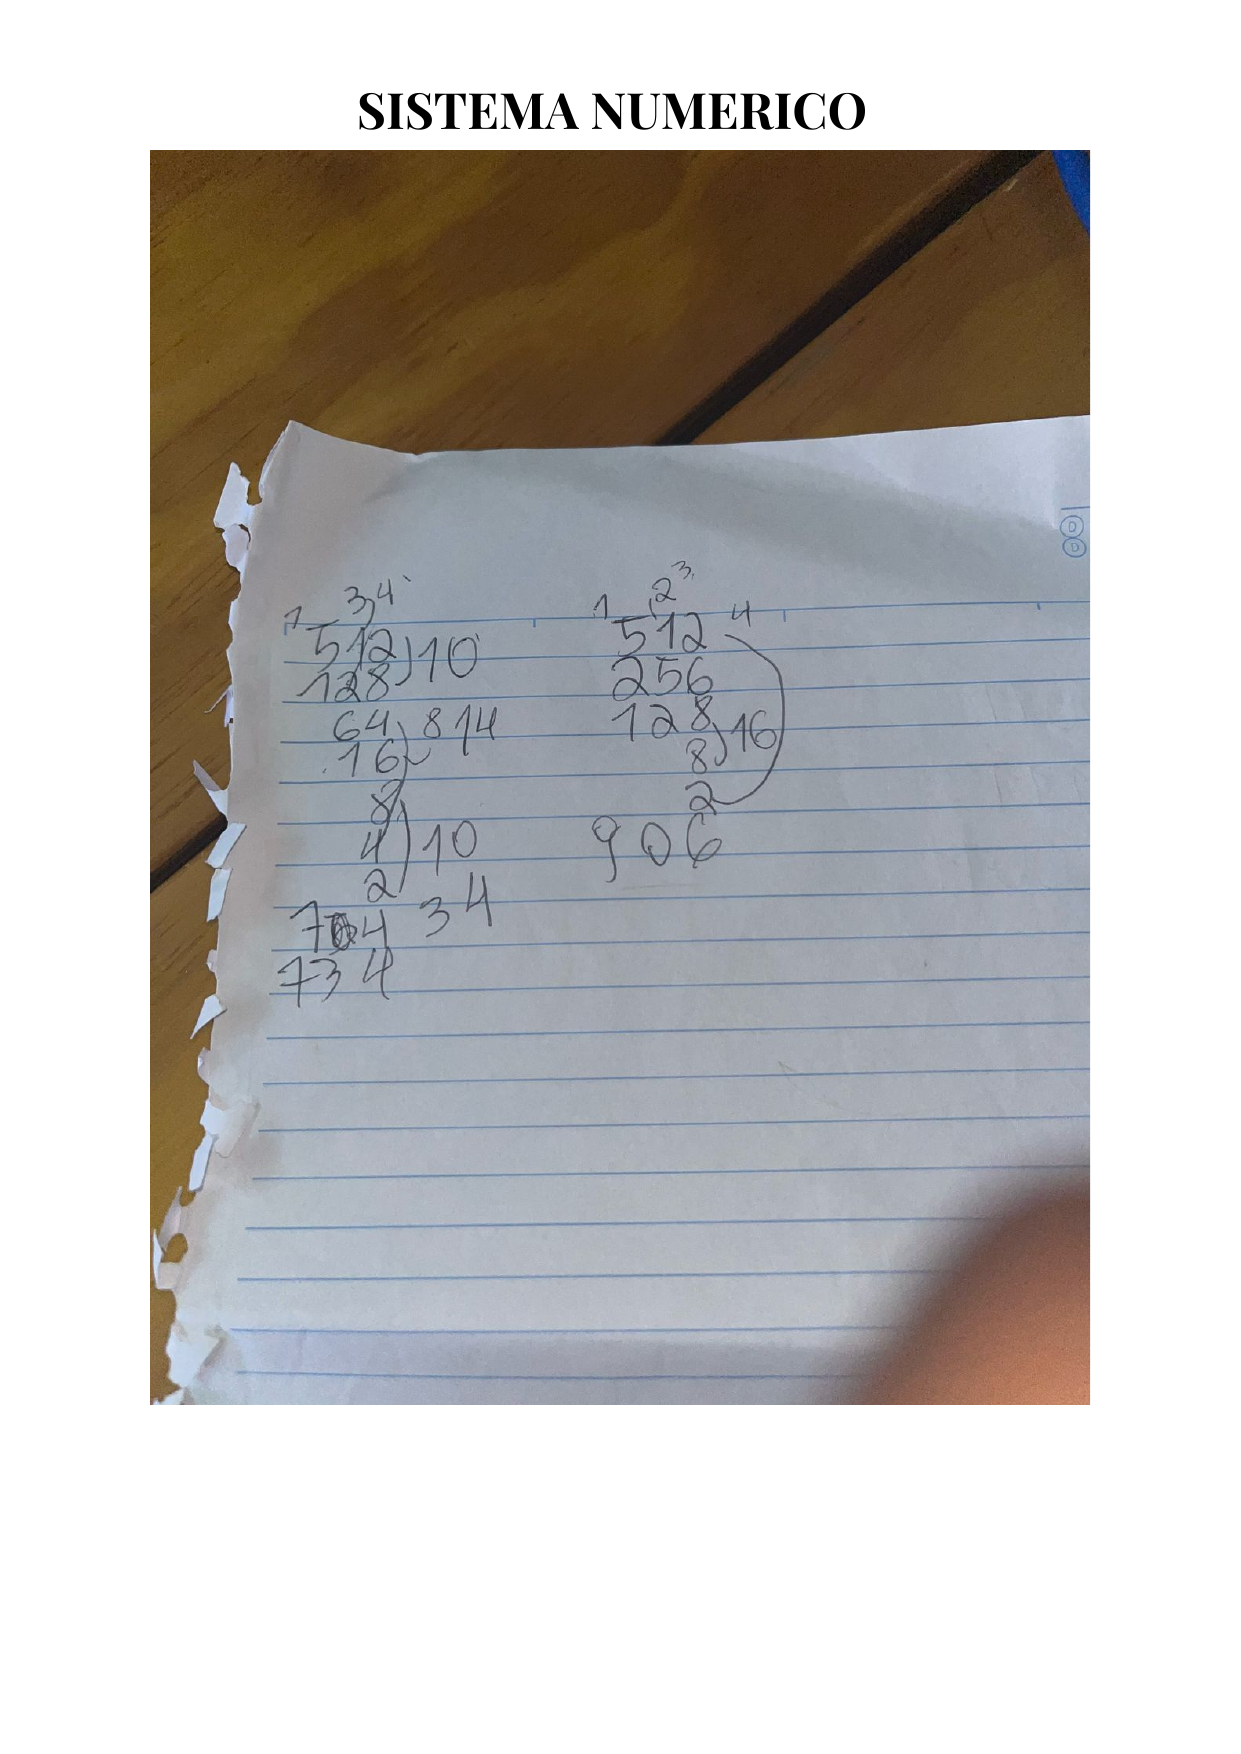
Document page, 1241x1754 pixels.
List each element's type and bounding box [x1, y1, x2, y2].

picture [150, 150, 1091, 1405]
